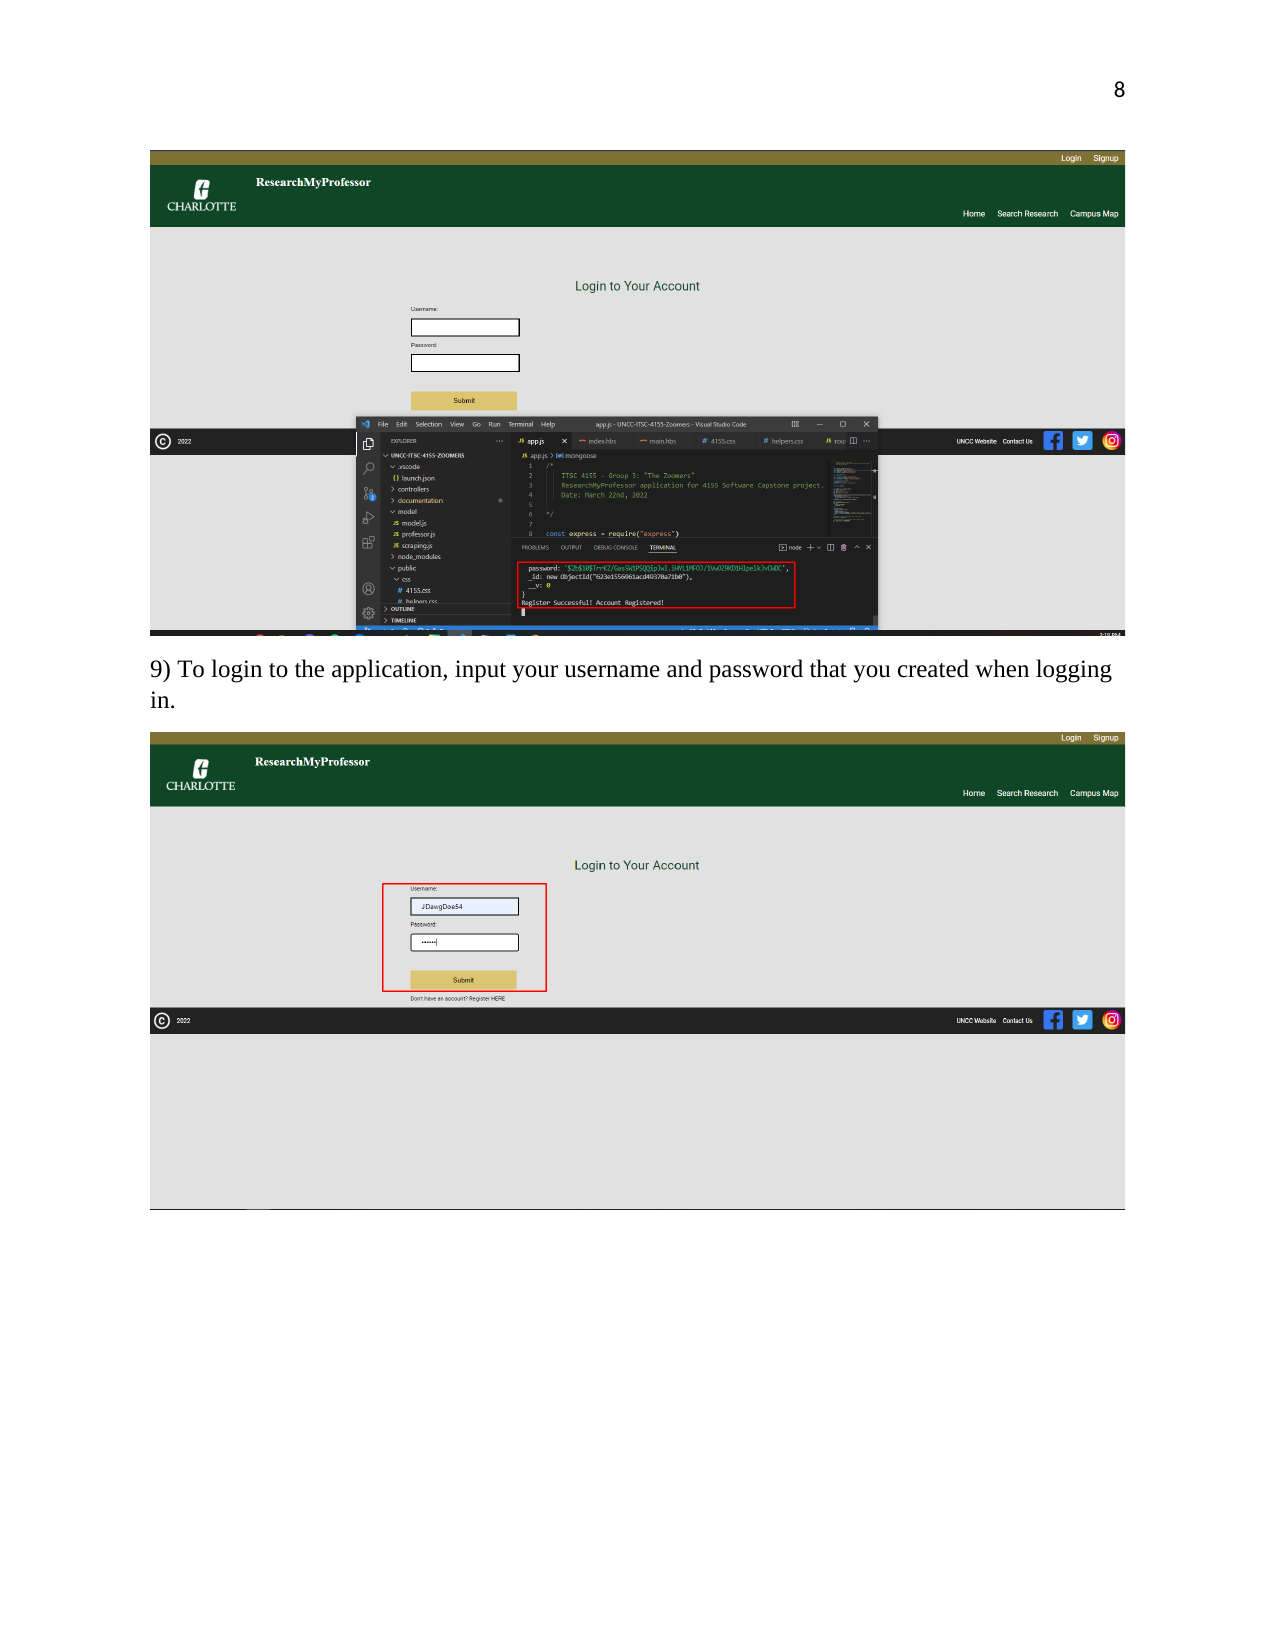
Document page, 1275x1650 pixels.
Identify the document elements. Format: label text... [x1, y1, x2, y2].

picture [150, 732, 1125, 1210]
text 9) To login to the application, input your username and password that you created when logging in. [150, 654, 1125, 714]
picture [150, 150, 1125, 636]
